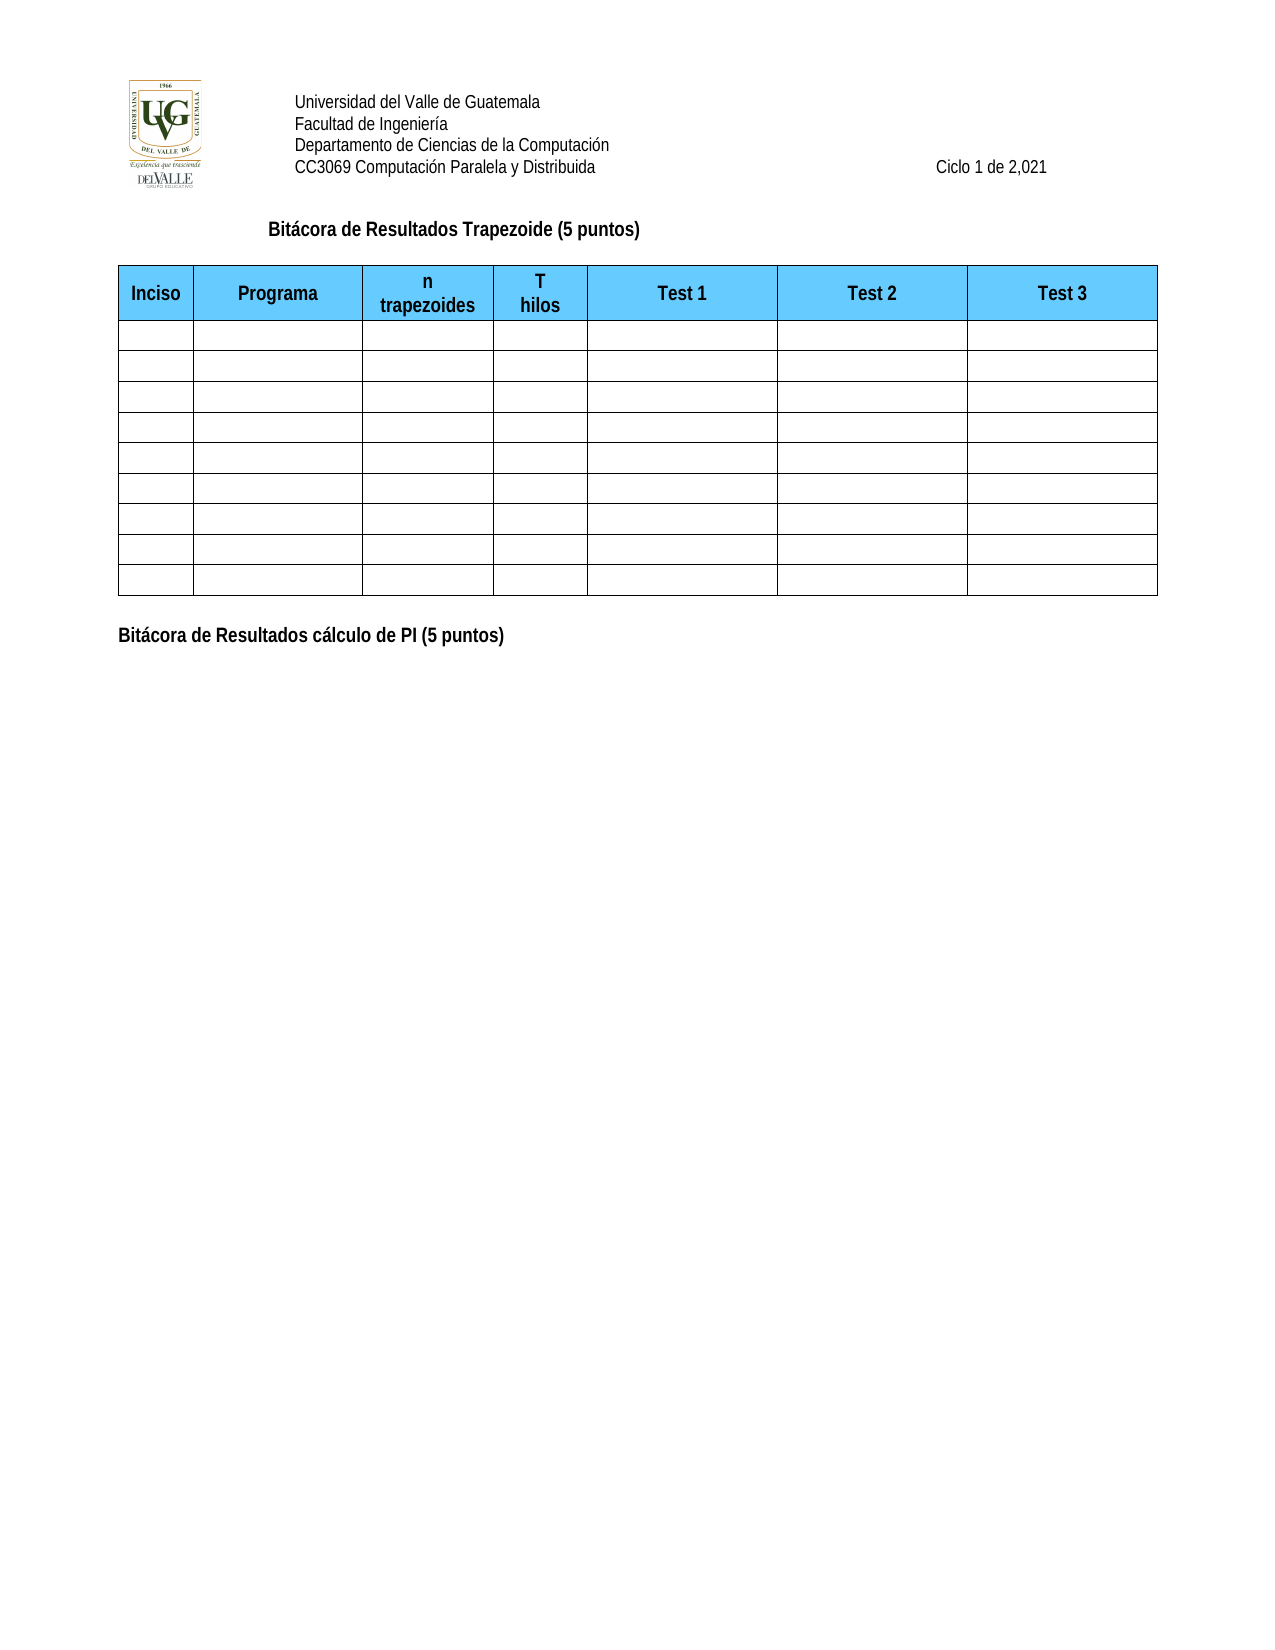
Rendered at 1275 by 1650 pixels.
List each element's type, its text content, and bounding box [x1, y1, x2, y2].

table_cell [494, 565, 587, 594]
table_cell [194, 535, 362, 564]
table_cell [968, 321, 1157, 350]
text Bitácora de Resultados cálculo de PI (5 puntos) [118, 623, 1157, 647]
table_cell [194, 351, 362, 381]
table_cell [588, 474, 777, 503]
table_cell [194, 382, 362, 411]
table_cell [588, 504, 777, 533]
table_cell [494, 413, 587, 442]
table_cell [363, 474, 493, 503]
table_cell [363, 351, 493, 381]
table_cell [588, 443, 777, 472]
table_cell [363, 321, 493, 350]
table_cell [363, 535, 493, 564]
table_cell [778, 382, 967, 411]
table_cell [778, 443, 967, 472]
table_cell [968, 382, 1157, 411]
table_cell [968, 443, 1157, 472]
table_cell [363, 382, 493, 411]
table_cell [588, 565, 777, 594]
table_cell [194, 474, 362, 503]
table_cell [119, 321, 193, 350]
table_cell [968, 474, 1157, 503]
table_cell [588, 535, 777, 564]
table_cell [968, 351, 1157, 381]
table_header Test 2 [778, 266, 967, 320]
table_cell [588, 382, 777, 411]
table_cell [494, 382, 587, 411]
table_cell [588, 321, 777, 350]
table_cell [194, 504, 362, 533]
table_cell [119, 474, 193, 503]
table_cell [119, 535, 193, 564]
picture [129, 80, 202, 188]
table_header Programa [194, 266, 362, 320]
table_cell [778, 351, 967, 381]
table_cell [968, 413, 1157, 442]
table_cell [494, 504, 587, 533]
table_cell [494, 351, 587, 381]
list Bitácora de Resultados Trapezoide (5 puntos) [268, 217, 1157, 241]
table_cell [119, 351, 193, 381]
table_cell [194, 565, 362, 594]
table_cell [363, 413, 493, 442]
table_header n trapezoides [363, 266, 493, 320]
table_cell [494, 474, 587, 503]
table_cell [778, 504, 967, 533]
table_cell [968, 504, 1157, 533]
table_cell [778, 474, 967, 503]
table_cell [778, 535, 967, 564]
table_header Test 1 [588, 266, 777, 320]
table_cell [588, 413, 777, 442]
table_cell [968, 565, 1157, 594]
table_cell [363, 504, 493, 533]
table_header T hilos [494, 266, 587, 320]
table_cell [494, 443, 587, 472]
table_cell [363, 443, 493, 472]
table_cell [494, 321, 587, 350]
table_cell [194, 321, 362, 350]
table_cell [778, 413, 967, 442]
table_cell [119, 504, 193, 533]
table_header Inciso [119, 266, 193, 320]
table_cell [119, 413, 193, 442]
table_cell [194, 413, 362, 442]
table_cell [119, 382, 193, 411]
table_cell [588, 351, 777, 381]
table_cell [778, 565, 967, 594]
table_cell [119, 443, 193, 472]
table_cell [119, 565, 193, 594]
table_cell [778, 321, 967, 350]
table_cell [968, 535, 1157, 564]
table_cell [194, 443, 362, 472]
table_cell [494, 535, 587, 564]
table_cell [363, 565, 493, 594]
table_header Test 3 [968, 266, 1157, 320]
